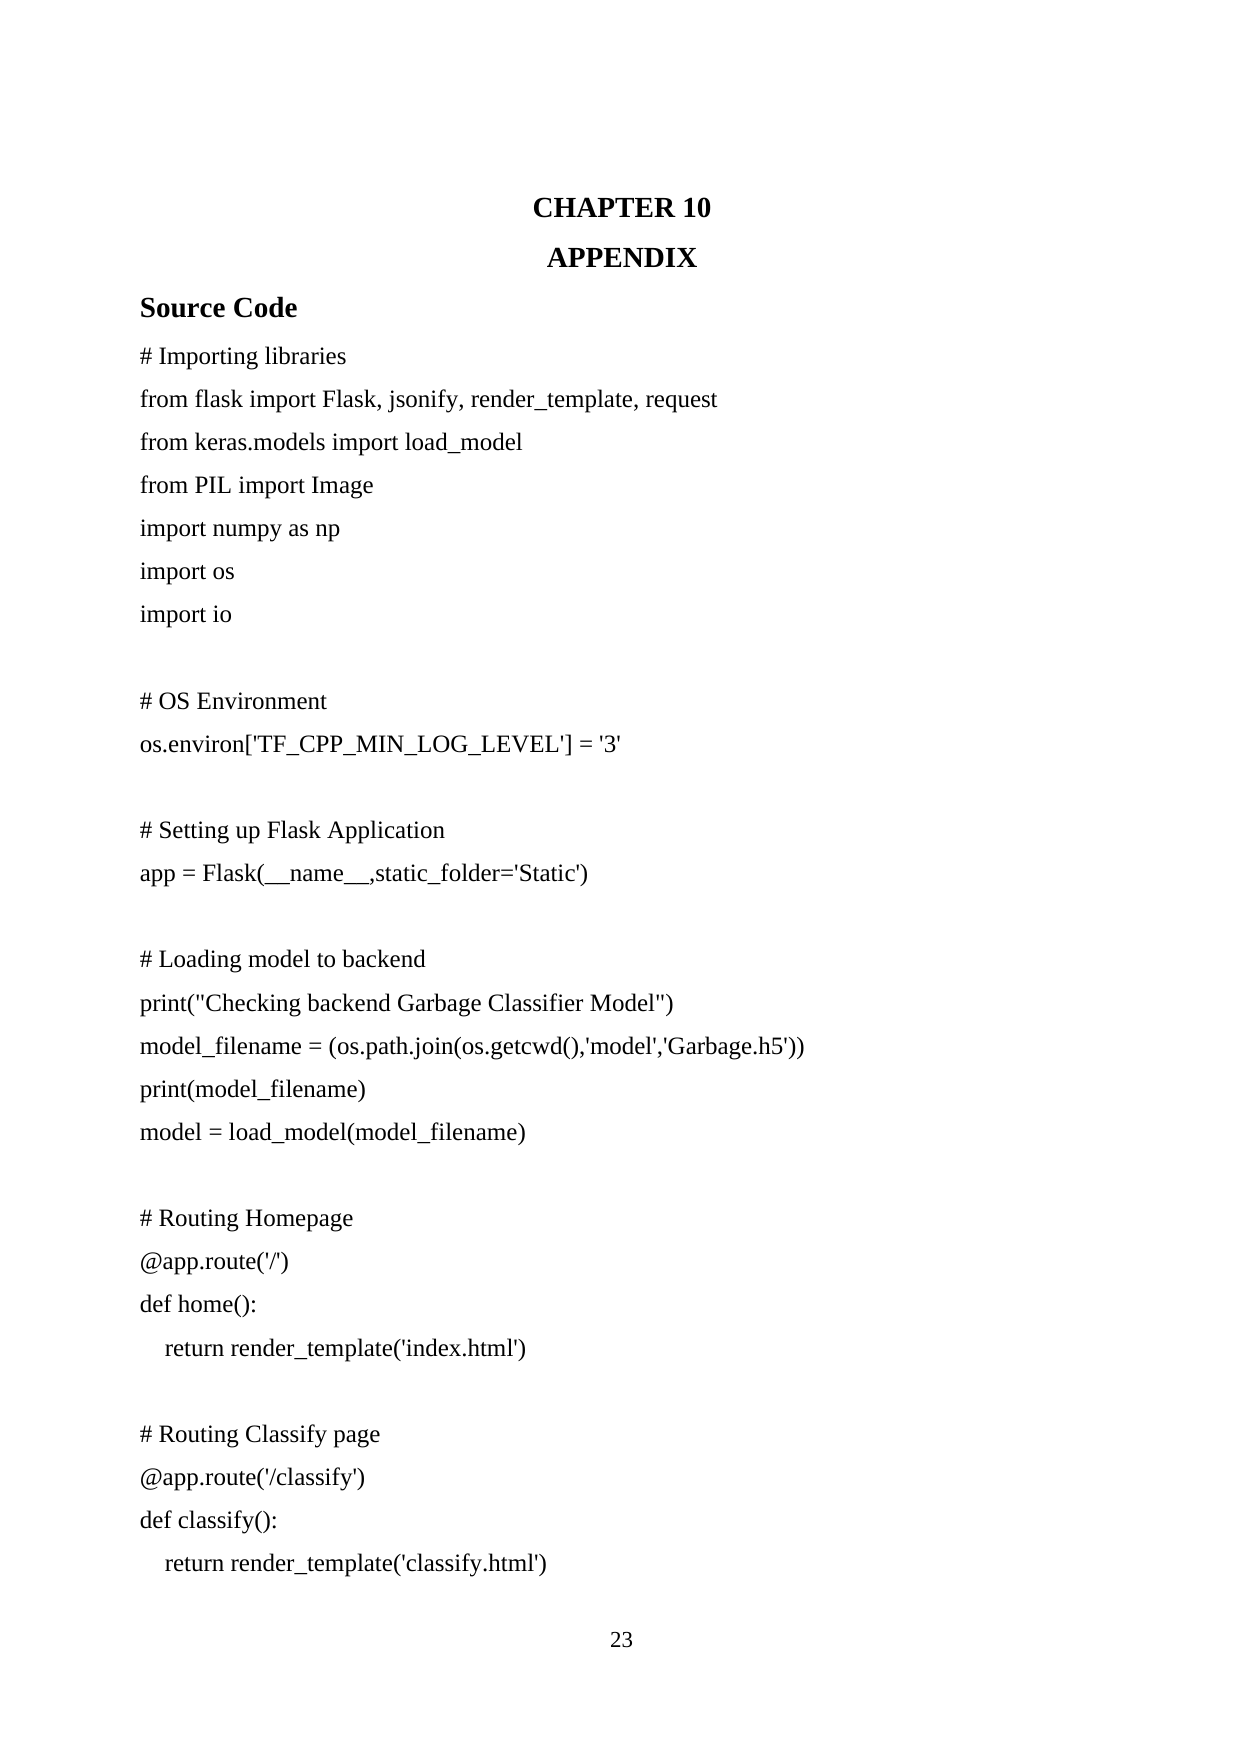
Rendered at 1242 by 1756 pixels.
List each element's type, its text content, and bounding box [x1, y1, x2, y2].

text return render_template('index.html') [139, 1333, 1104, 1361]
text print(model_filename) [139, 1074, 1104, 1103]
text from keras.models import load_model [139, 427, 1104, 456]
text def home(): [139, 1289, 1104, 1318]
text def classify(): [139, 1505, 1104, 1534]
text CHAPTER 10 [139, 190, 1104, 223]
text import numpy as np [139, 513, 1104, 542]
text print("Checking backend Garbage Classifier Model") [139, 988, 1104, 1016]
text # Loading model to backend [139, 944, 1104, 973]
text # Importing libraries [139, 341, 1104, 369]
text import io [139, 599, 1104, 628]
text from flask import Flask, jsonify, render_template, request [139, 384, 1104, 413]
text @app.route('/') [139, 1246, 1104, 1275]
text # Routing Classify page [139, 1419, 1104, 1448]
text # Routing Homepage [139, 1203, 1104, 1232]
text from PIL import Image [139, 470, 1104, 499]
text return render_template('classify.html') [139, 1548, 1104, 1577]
text app = Flask(__name__,static_folder='Static') [139, 858, 1104, 887]
text Source Code [139, 291, 1104, 324]
text model_filename = (os.path.join(os.getcwd(),'model','Garbage.h5')) [139, 1031, 1104, 1059]
text import os [139, 556, 1104, 585]
text @app.route('/classify') [139, 1462, 1104, 1491]
text # Setting up Flask Application [139, 815, 1104, 844]
text # OS Environment [139, 686, 1104, 714]
text APPENDIX [139, 240, 1104, 274]
text os.environ['TF_CPP_MIN_LOG_LEVEL'] = '3' [139, 729, 1104, 758]
text model = load_model(model_filename) [139, 1117, 1104, 1146]
